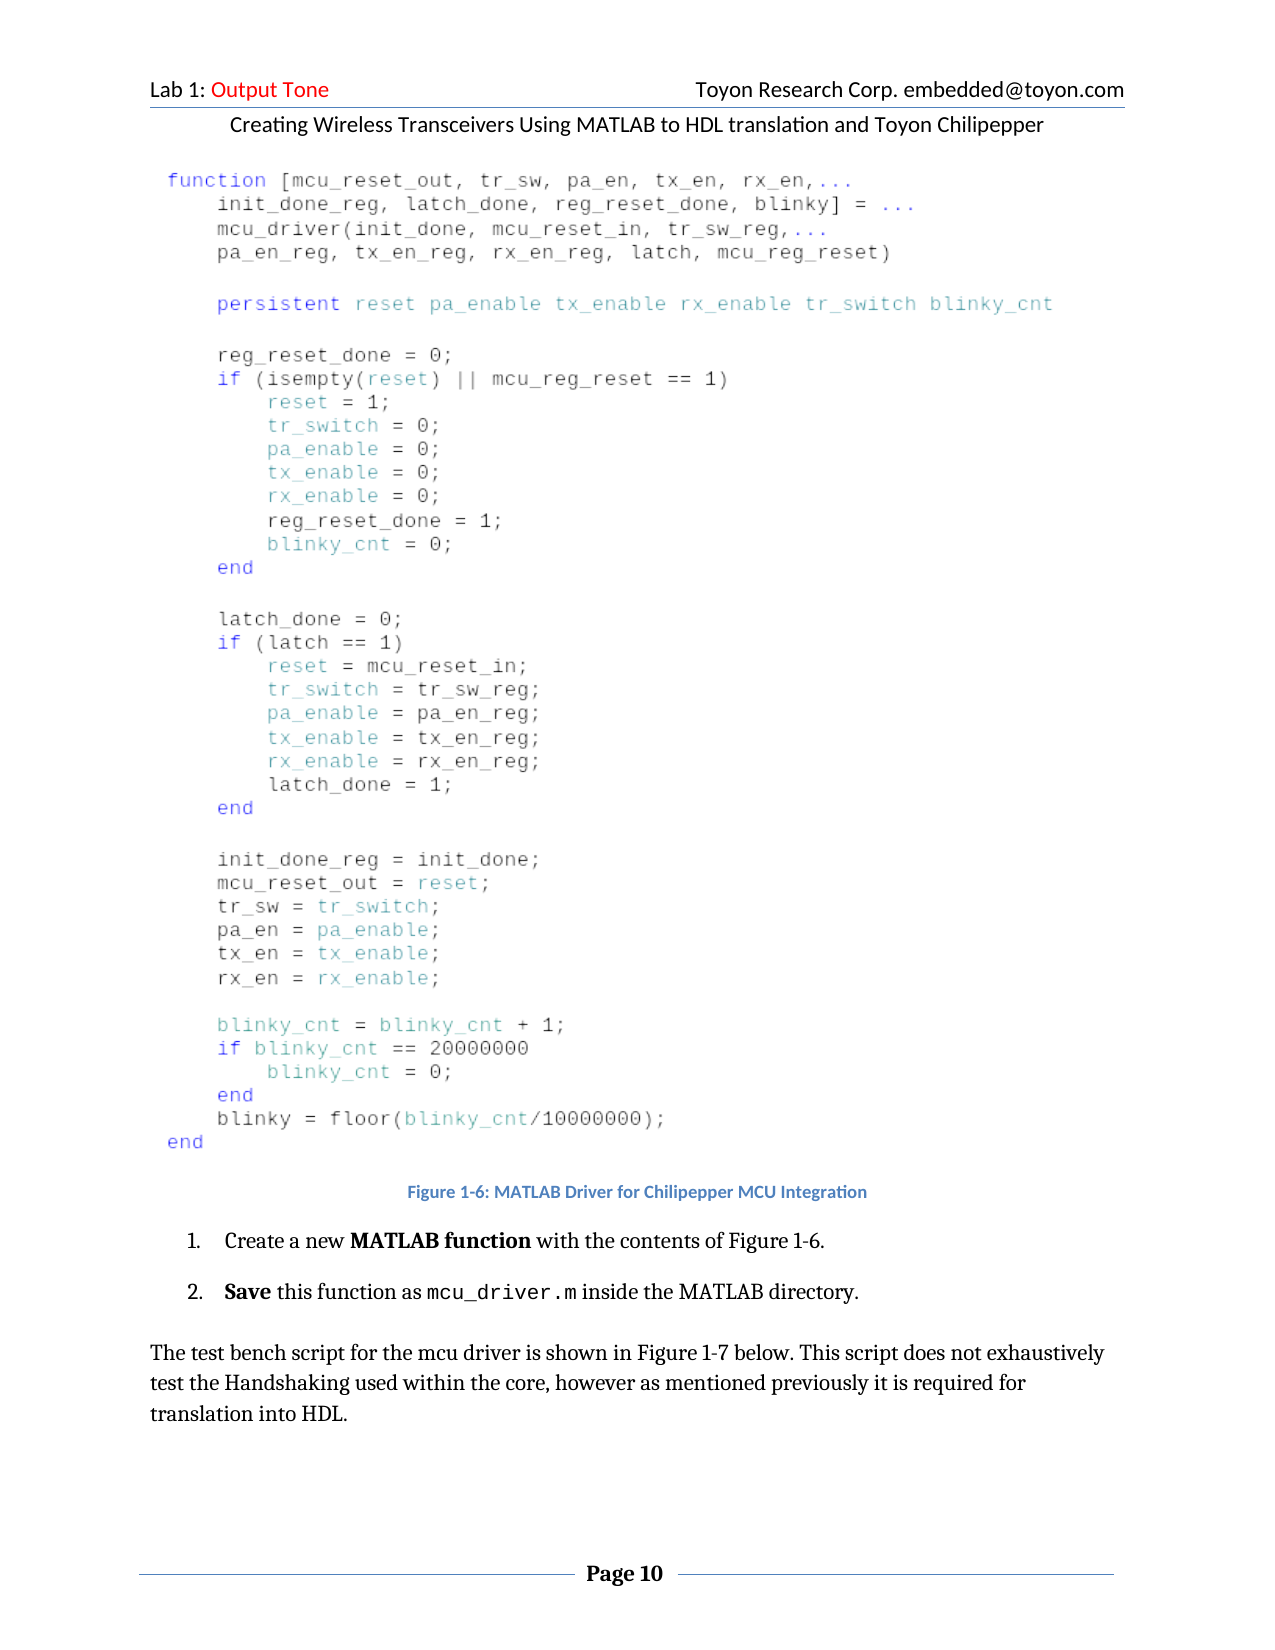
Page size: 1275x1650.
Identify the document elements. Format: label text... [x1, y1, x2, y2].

list Save this function as mcu_driver.m inside the MATLAB directory. [187, 1279, 1125, 1306]
list Create a new MATLAB function with the contents of Figure 1-6. [187, 1228, 1125, 1254]
text The test bench script for the mcu driver is shown in Figure 1-7 below. This script does not exhaustively test the Handshaking used within the core, however as mentioned previously it is required for translation into HDL. [150, 1340, 1125, 1427]
text Figure 1-6: MATLAB Driver for Chilipepper MCU Integration [150, 1180, 1125, 1203]
